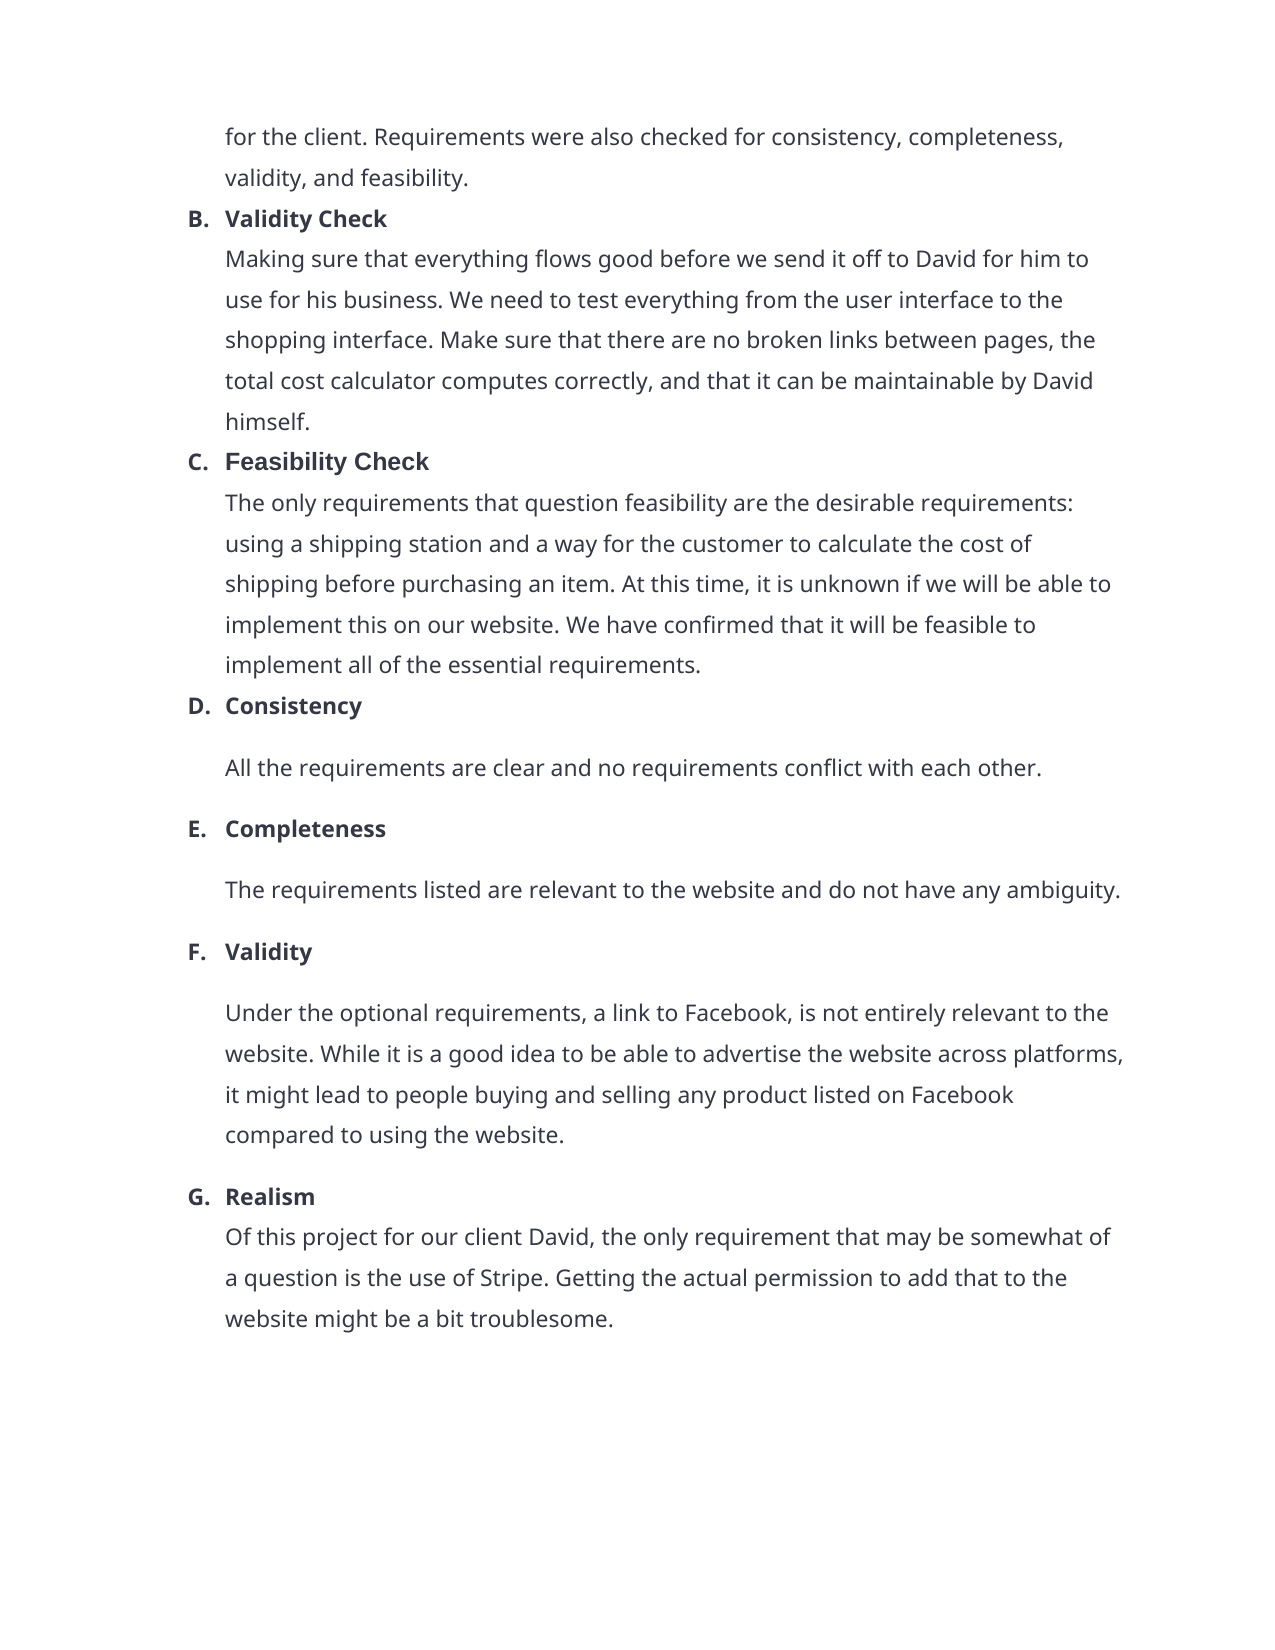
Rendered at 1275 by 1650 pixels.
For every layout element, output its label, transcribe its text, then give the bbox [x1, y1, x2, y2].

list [187, 121, 1125, 193]
list Feasibility Check The only requirements that question feasibility are the desirable requirements: using a shipping station and a way for the customer to calculate the cost of shipping before purchasing an item. At this time, it is unknown if we will be able to implement this on our website. We have confirmed that it will be feasible to implement all of the essential requirements. [187, 446, 1125, 681]
text Under the optional requirements, a link to Facebook, is not entirely relevant to the website. While it is a good idea to be able to advertise the website across platforms, it might lead to people buying and selling any product listed on Facebook compared to using the website. [225, 997, 1125, 1151]
list Realism Of this project for our client David, the only requirement that may be somewhat of a question is the use of Stripe. Getting the actual permission to add that to the website might be a bit troublesome. [187, 1181, 1125, 1334]
list Validity [187, 936, 1125, 967]
list Validity Check Making sure that everything flows good before we send it off to David for him to use for his business. We need to test everything from the user interface to the shopping interface. Make sure that there are no broken links between pages, the total cost calculator computes correctly, and that it can be maintainable by David himself. [187, 203, 1125, 437]
list Consistency [187, 690, 1125, 721]
text All the requirements are clear and no requirements conflict with each other. [225, 752, 1125, 783]
text The requirements listed are relevant to the website and do not have any ambiguity. [225, 874, 1125, 906]
list Completeness [187, 813, 1125, 844]
